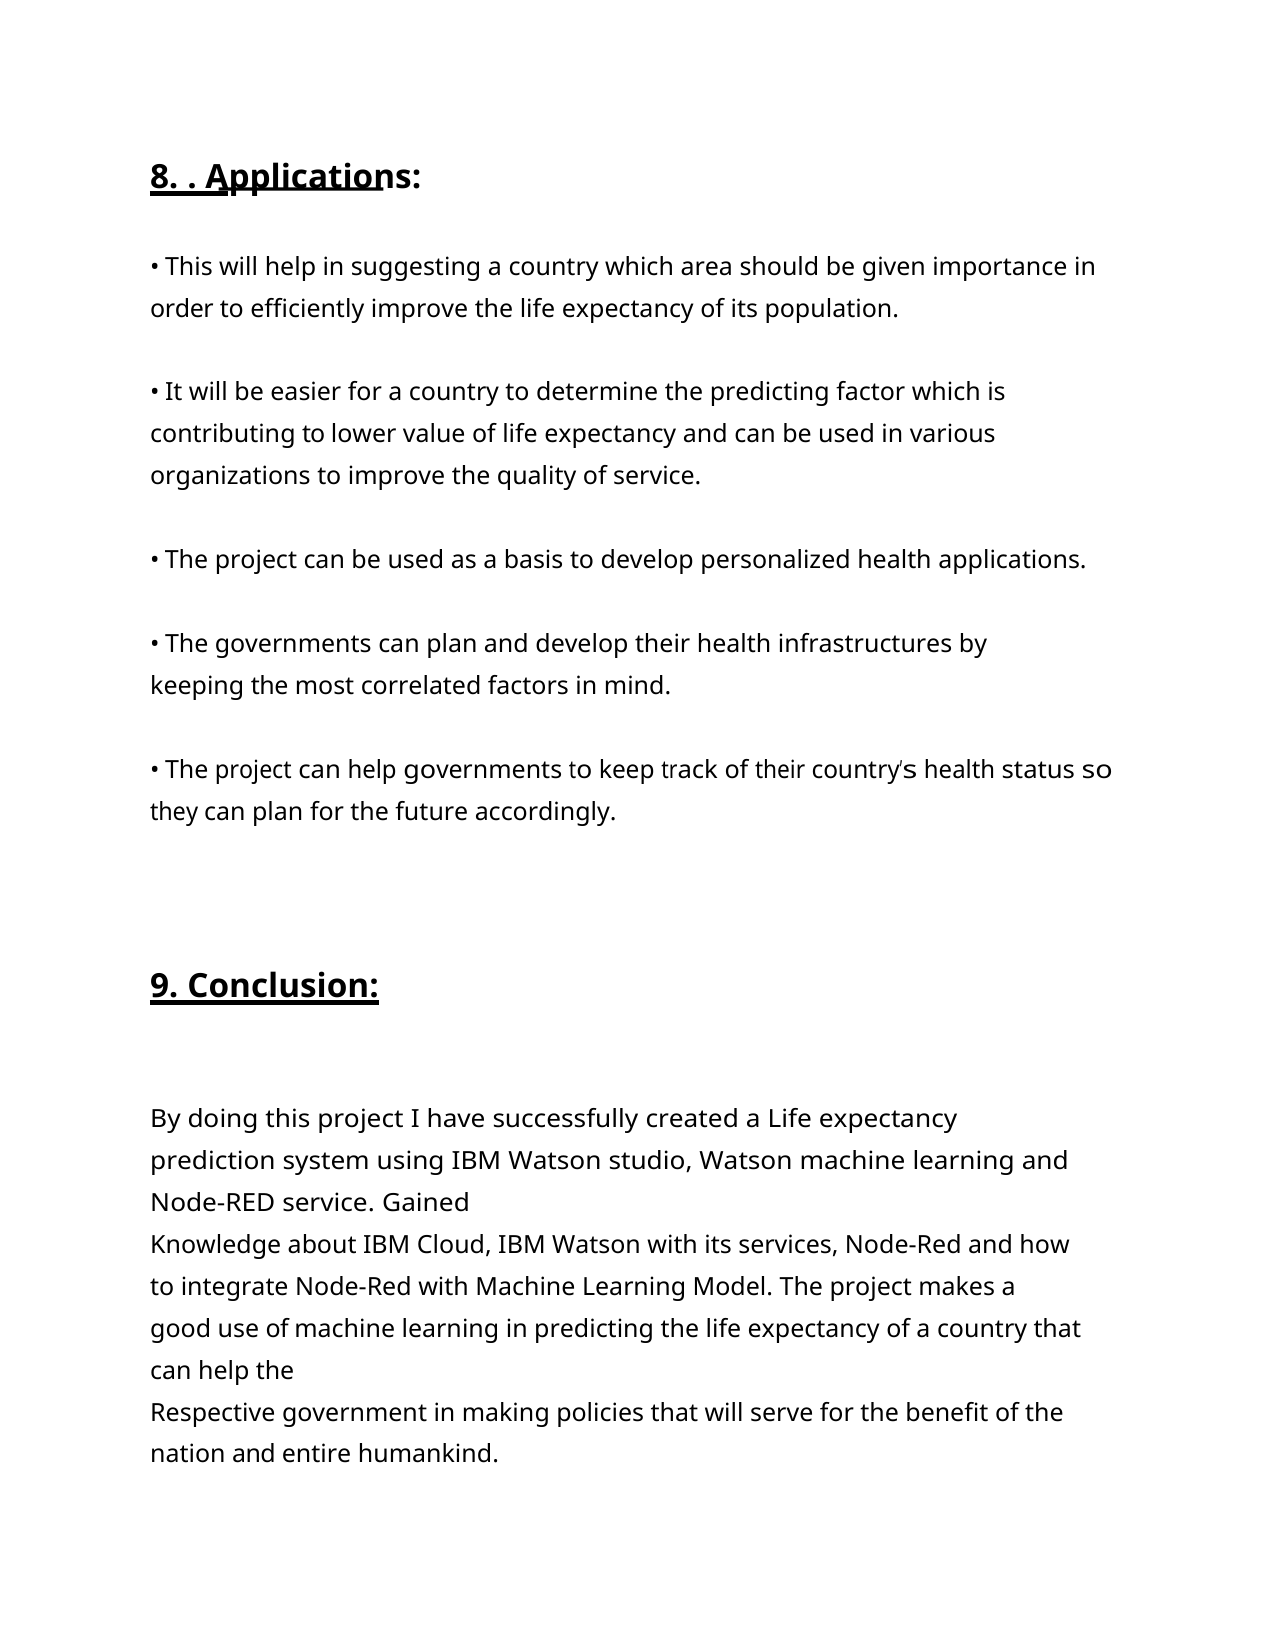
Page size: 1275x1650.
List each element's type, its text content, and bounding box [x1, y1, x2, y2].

list It will be easier for a country to determine the predicting factor which is contributing to lower value of life expectancy and can be used in various organizations to improve the quality of service. [150, 374, 1120, 492]
text Knowledge about IBM Cloud, IBM Watson with its services, Node-Red and how to integrate Node-Red with Machine Learning Model. The project makes a good use of machine learning in predicting the life expectancy of a country that can help the [150, 1227, 1081, 1386]
list The project can help governments to keep track of their country’s health status so they can plan for the future accordingly. [150, 751, 1119, 827]
subtitle . Applications: [150, 153, 1206, 198]
subtitle Conclusion: [150, 962, 1206, 1007]
list This will help in suggesting a country which area should be given importance in order to eﬃciently improve the life expectancy of its population. [150, 248, 1104, 324]
text Respective government in making policies that will serve for the beneﬁt of the nation and entire humankind. [150, 1394, 1124, 1470]
list The governments can plan and develop their health infrastructures by keeping the most correlated factors in mind. [150, 626, 1066, 702]
list The project can be used as a basis to develop personalized health applications. [150, 541, 1206, 576]
text By doing this project I have successfully created a Life expectancy prediction system using IBM Watson studio, Watson machine learning and Node-RED service. Gained [150, 1101, 1088, 1219]
